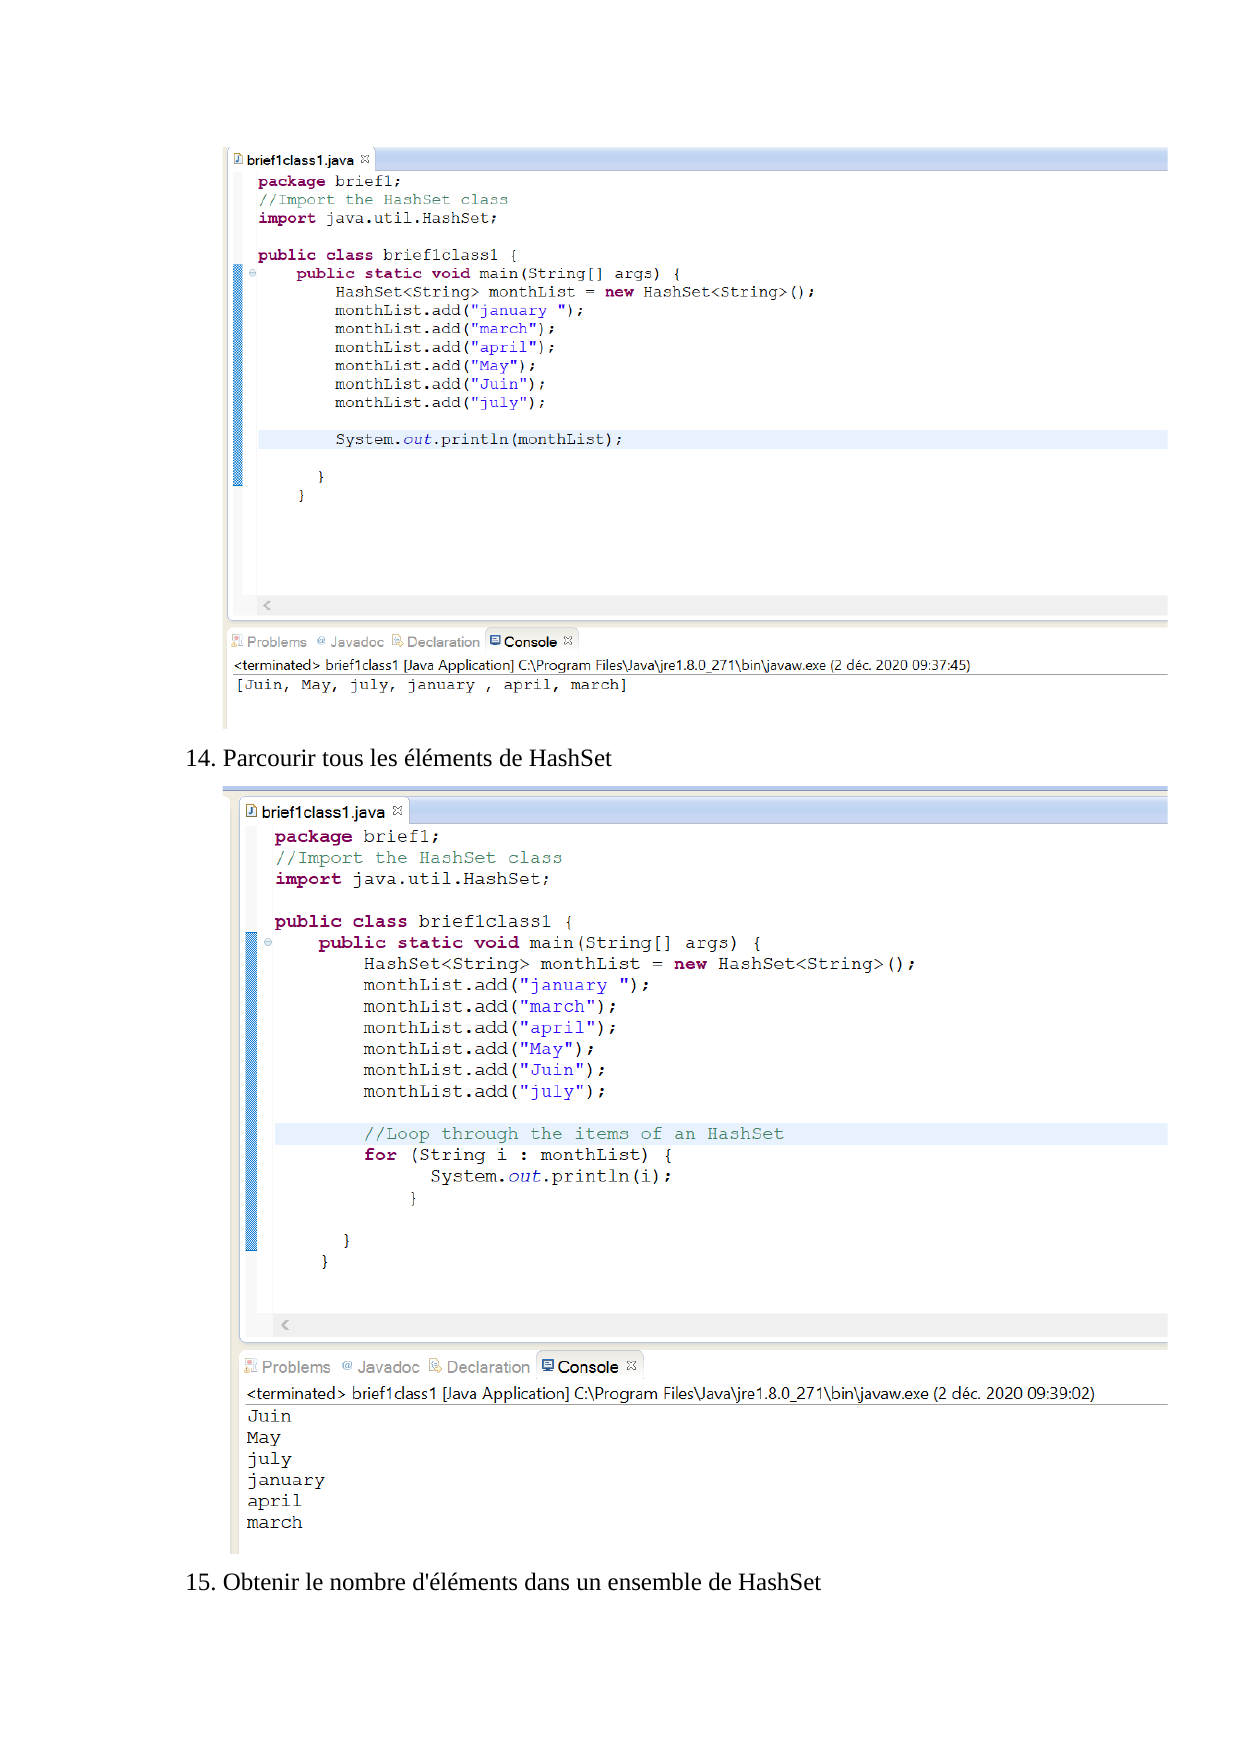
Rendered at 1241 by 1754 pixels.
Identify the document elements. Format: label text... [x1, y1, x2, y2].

list Parcourir tous les éléments de HashSet [185, 743, 1093, 772]
picture [222, 786, 1168, 1554]
picture [222, 147, 1168, 729]
list Obtenir le nombre d'éléments dans un ensemble de HashSet [185, 1567, 1093, 1596]
